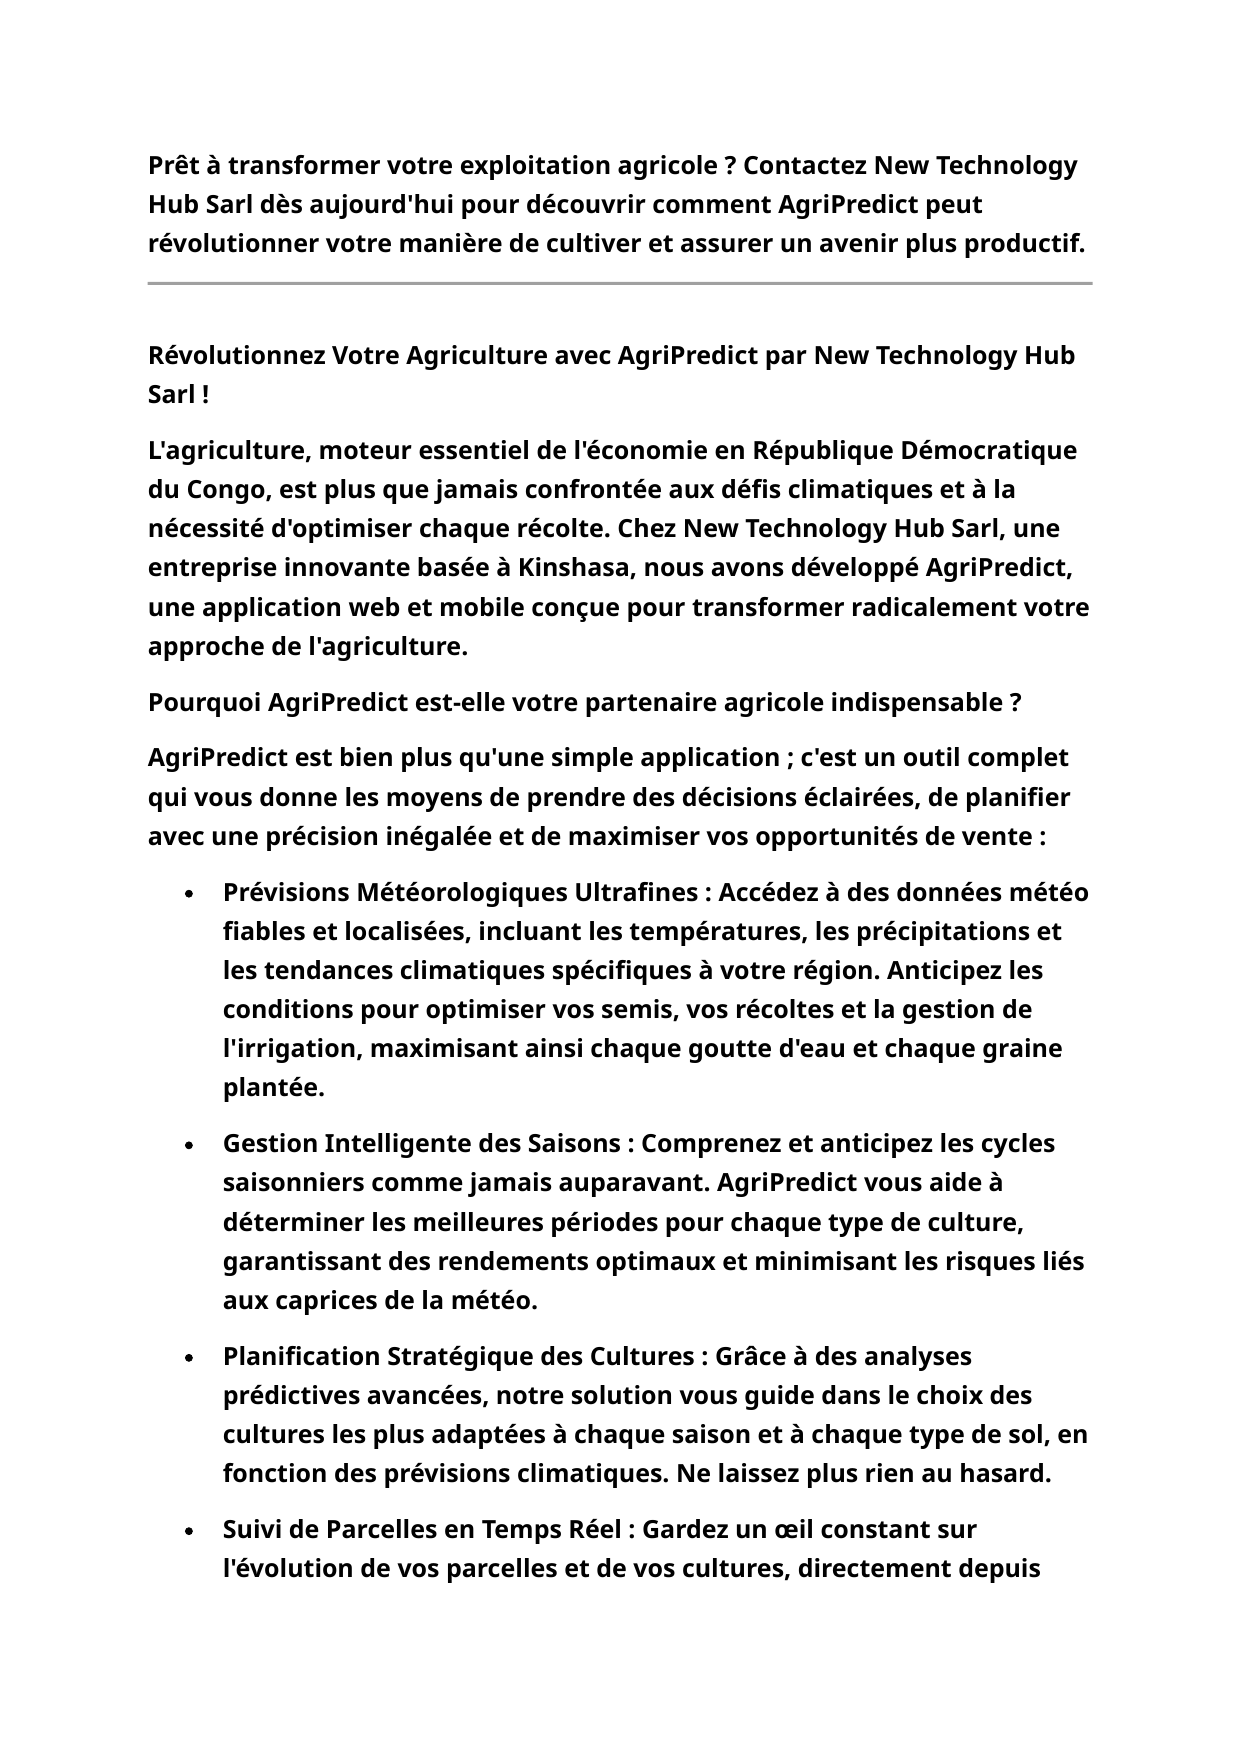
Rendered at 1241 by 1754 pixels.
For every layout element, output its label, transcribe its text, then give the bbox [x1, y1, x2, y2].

text Prêt à transformer votre exploitation agricole ? Contactez New Technology Hub Sarl dès aujourd'hui pour découvrir comment AgriPredict peut révolutionner votre manière de cultiver et assurer un avenir plus productif. [148, 148, 1093, 260]
list Prévisions Météorologiques Ultrafines : Accédez à des données météo fiables et localisées, incluant les températures, les précipitations et les tendances climatiques spécifiques à votre région. Anticipez les conditions pour optimiser vos semis, vos récoltes et la gestion de l'irrigation, maximisant ainsi chaque goutte d'eau et chaque graine plantée. [185, 874, 1093, 1104]
text L'agriculture, moteur essentiel de l'économie en République Démocratique du Congo, est plus que jamais confrontée aux défis climatiques et à la nécessité d'optimiser chaque récolte. Chez New Technology Hub Sarl, une entreprise innovante basée à Kinshasa, nous avons développé AgriPredict, une application web et mobile conçue pour transformer radicalement votre approche de l'agriculture. [148, 433, 1093, 662]
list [185, 1512, 1093, 1585]
text Pourquoi AgriPredict est-elle votre partenaire agricole indispensable ? [148, 684, 1093, 718]
text Révolutionnez Votre Agriculture avec AgriPredict par New Technology Hub Sarl ! [148, 338, 1093, 411]
text AgriPredict est bien plus qu'une simple application ; c'est un outil complet qui vous donne les moyens de prendre des décisions éclairées, de planifier avec une précision inégalée et de maximiser vos opportunités de vente : [148, 740, 1093, 852]
list Gestion Intelligente des Saisons : Comprenez et anticipez les cycles saisonniers comme jamais auparavant. AgriPredict vous aide à déterminer les meilleures périodes pour chaque type de culture, garantissant des rendements optimaux et minimisant les risques liés aux caprices de la météo. [185, 1126, 1093, 1317]
list Planification Stratégique des Cultures : Grâce à des analyses prédictives avancées, notre solution vous guide dans le choix des cultures les plus adaptées à chaque saison et à chaque type de sol, en fonction des prévisions climatiques. Ne laissez plus rien au hasard. [185, 1338, 1093, 1490]
